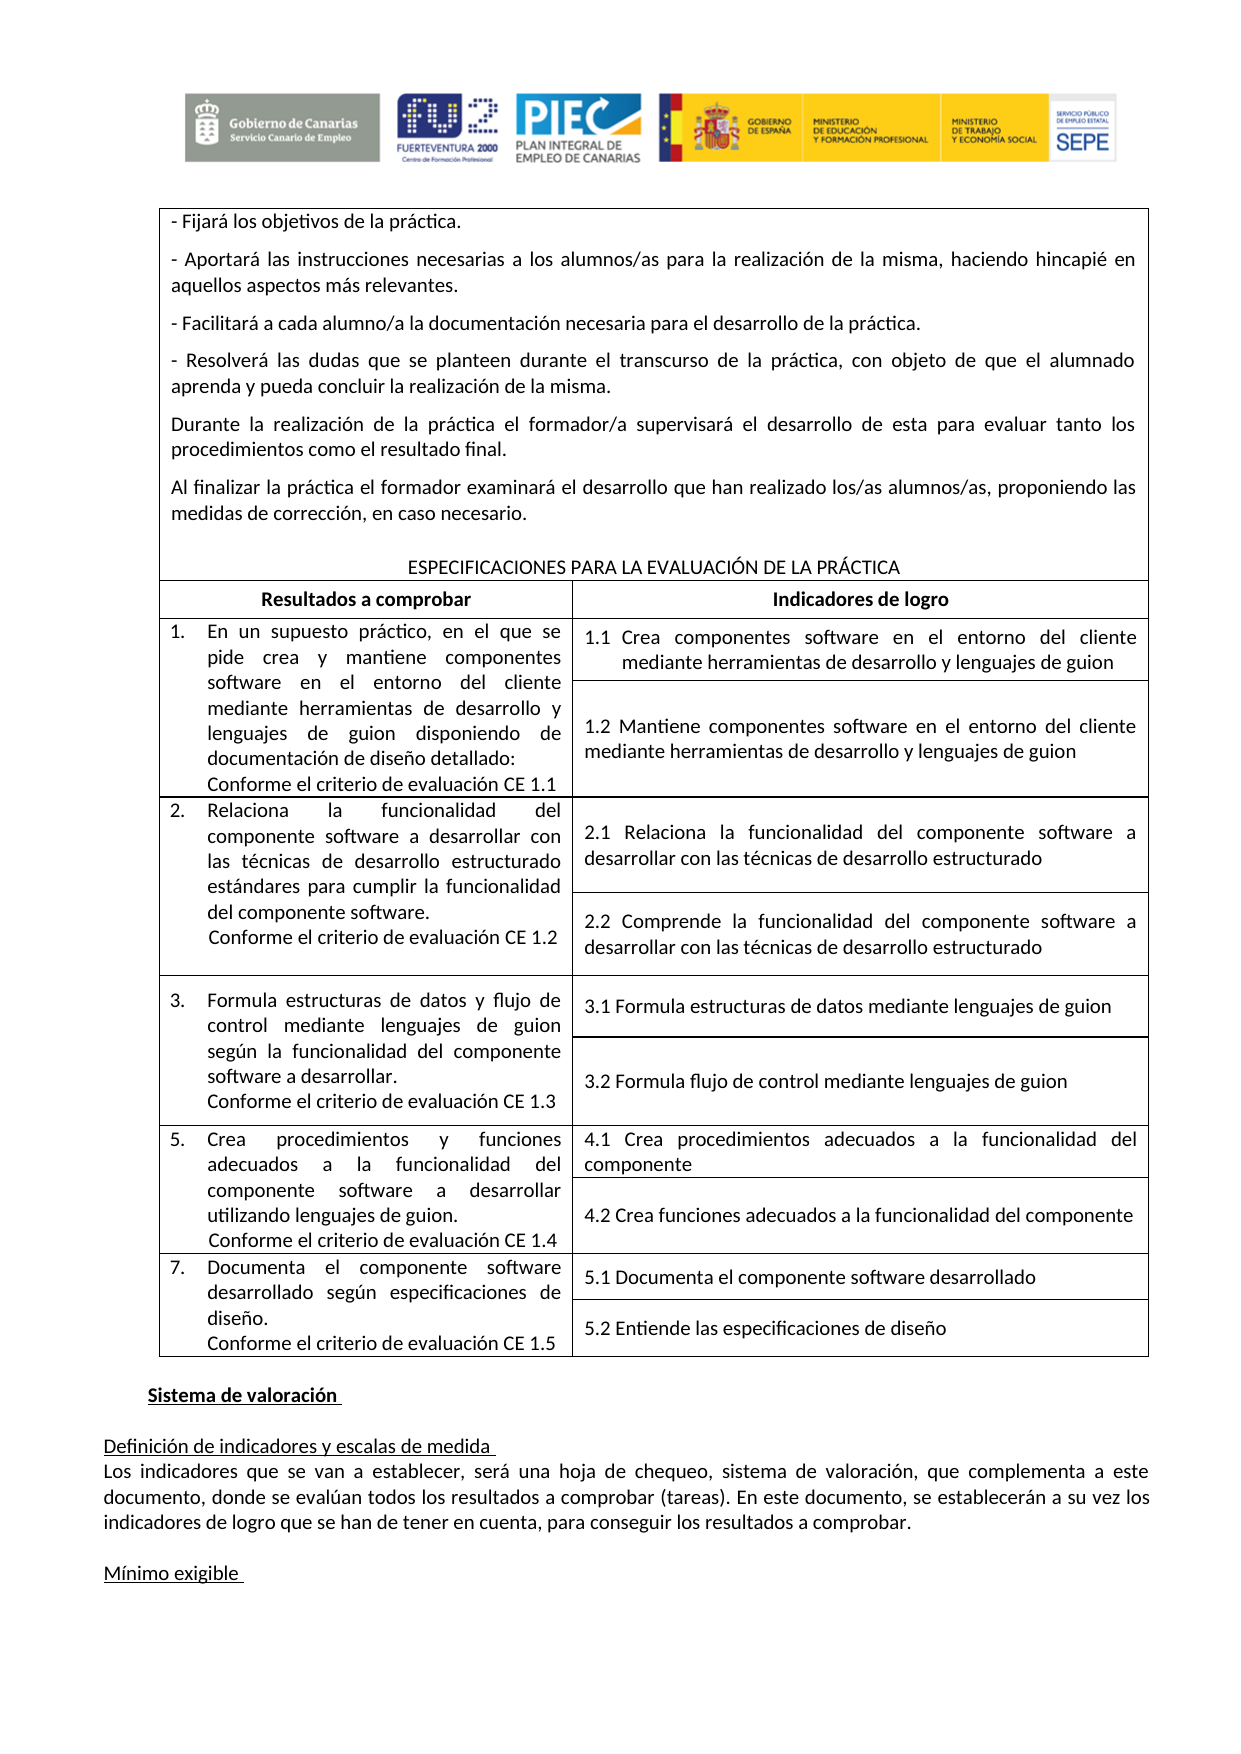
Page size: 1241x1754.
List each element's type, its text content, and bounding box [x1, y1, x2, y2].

table_cell 3.1 Formula estructuras de datos mediante lenguajes de guion [573, 976, 1148, 1036]
table_cell Resultados a comprobar [160, 581, 572, 617]
table_cell 5.2 Entiende las especificaciones de diseño [573, 1300, 1148, 1356]
table_cell 4.2 Crea funciones adecuados a la funcionalidad del componente [573, 1178, 1148, 1253]
table_cell Documenta el componente software desarrollado según especificaciones de diseño. Conforme el criterio de evaluación CE 1.5 [160, 1254, 572, 1356]
text Definición de indicadores y escalas de medida [103, 1433, 1152, 1458]
table_cell 2.1 Relaciona la funcionalidad del componente software a desarrollar con las técnicas de desarrollo estructurado [573, 798, 1148, 892]
text Sistema de valoración [148, 1382, 1152, 1408]
table_cell Indicadores de logro [573, 581, 1148, 617]
table_cell 2.2 Comprende la funcionalidad del componente software a desarrollar con las técnicas de desarrollo estructurado [573, 893, 1148, 975]
table_cell 5.1 Documenta el componente software desarrollado [573, 1254, 1148, 1299]
table_cell 1.2 Mantiene componentes software en el entorno del cliente mediante herramientas de desarrollo y lenguajes de guion [573, 681, 1148, 796]
table_cell Crea componentes software en el entorno del cliente mediante herramientas de desarrollo y lenguajes de guion [573, 619, 1148, 680]
picture [162, 73, 1137, 183]
table_cell 4.1 Crea procedimientos adecuados a la funcionalidad del componente [573, 1126, 1148, 1177]
table_cell En un supuesto práctico, en el que se pide crea y mantiene componentes software en el entorno del cliente mediante herramientas de desarrollo y lenguajes de guion disponiendo de documentación de diseño detallado: Conforme el criterio de evaluación CE 1.1 [160, 619, 572, 796]
table_cell Formula estructuras de datos y flujo de control mediante lenguajes de guion según la funcionalidad del componente software a desarrollar. Conforme el criterio de evaluación CE 1.3 [160, 976, 572, 1125]
text Los indicadores que se van a establecer, será una hoja de chequeo, sistema de valoración, que complementa a este documento, donde se evalúan todos los resultados a comprobar (tareas). En este documento, se establecerán a su vez los indicadores de logro que se han de tener en cuenta, para conseguir los resultados a comprobar. [103, 1458, 1152, 1535]
table_cell 3.2 Formula flujo de control mediante lenguajes de guion [573, 1038, 1148, 1125]
table_cell Relaciona la funcionalidad del componente software a desarrollar con las técnicas de desarrollo estructurado estándares para cumplir la funcionalidad del componente software. Conforme el criterio de evaluación CE 1.2 [160, 798, 572, 975]
table_cell Crea procedimientos y funciones adecuados a la funcionalidad del componente software a desarrollar utilizando lenguajes de guion. Conforme el criterio de evaluación CE 1.4 [160, 1126, 572, 1253]
text Mínimo exigible [103, 1560, 1152, 1586]
